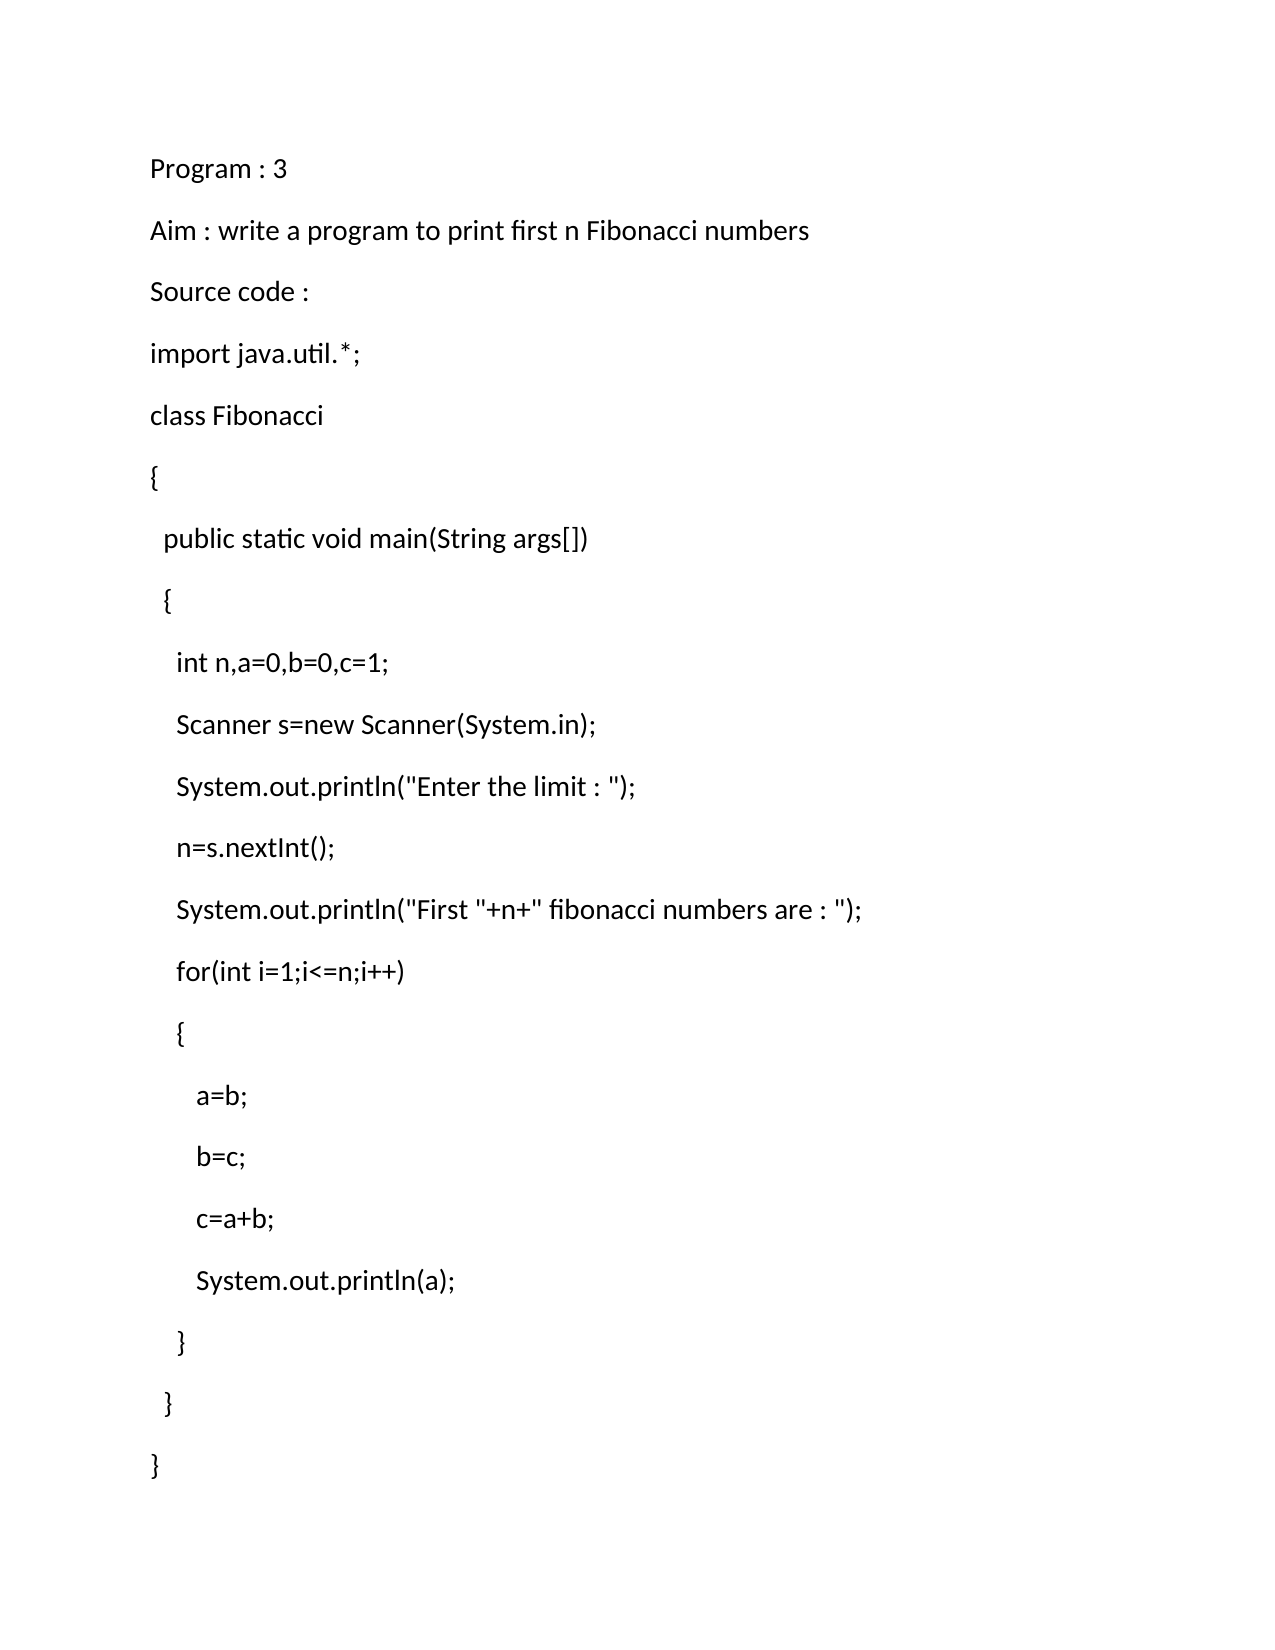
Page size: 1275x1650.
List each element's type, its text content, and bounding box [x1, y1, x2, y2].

text System.out.println("Enter the limit : "); [150, 768, 1125, 803]
text int n,a=0,b=0,c=1; [150, 644, 1125, 680]
text } [150, 1385, 1125, 1421]
text System.out.println(a); [150, 1262, 1125, 1297]
text { [150, 459, 1125, 494]
text a=b; [150, 1077, 1125, 1112]
text } [150, 1324, 1125, 1359]
text Scanner s=new Scanner(System.in); [150, 706, 1125, 742]
text } [150, 1447, 1125, 1483]
text Program : 3 [150, 150, 1125, 186]
text Aim : write a program to print first n Fibonacci numbers [150, 212, 1125, 247]
text n=s.nextInt(); [150, 829, 1125, 865]
text import java.util.*; [150, 335, 1125, 371]
text System.out.println("First "+n+" fibonacci numbers are : "); [150, 891, 1125, 927]
text b=c; [150, 1138, 1125, 1174]
text for(int i=1;i<=n;i++) [150, 953, 1125, 989]
text class Fibonacci [150, 397, 1125, 433]
text public static void main(String args[]) [150, 521, 1125, 556]
text Source code : [150, 273, 1125, 309]
text { [150, 1015, 1125, 1050]
text { [150, 582, 1125, 618]
text c=a+b; [150, 1200, 1125, 1236]
